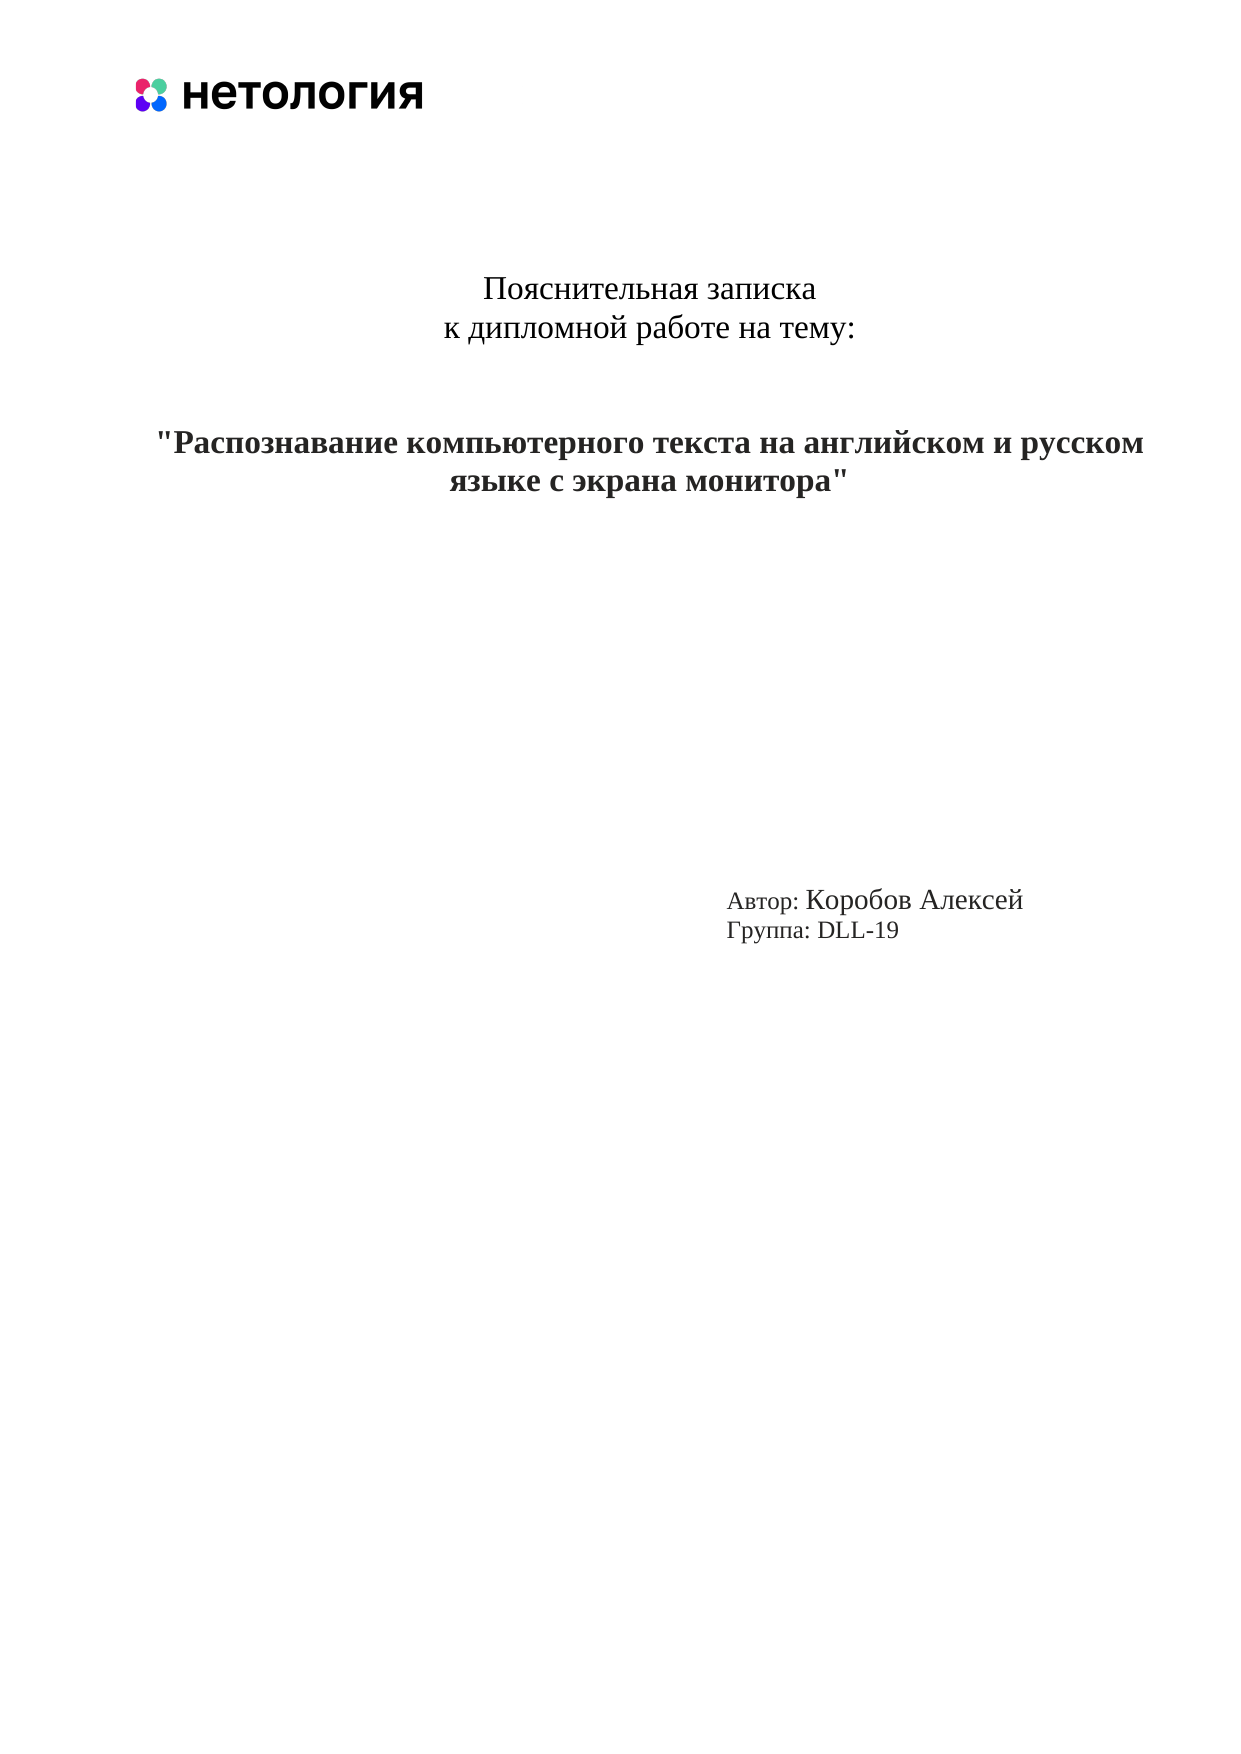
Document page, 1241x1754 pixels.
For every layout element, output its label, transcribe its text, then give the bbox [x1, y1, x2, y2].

text Группа: DLL-19 [726, 915, 1163, 944]
text Пояснительная записка [136, 268, 1163, 307]
text Автор: Коробов Алексей [726, 882, 1163, 915]
text к дипломной работе на тему: [136, 307, 1163, 345]
picture [135, 75, 523, 116]
text "Распознавание компьютерного текста на английском и русском языке с экрана монитора" [136, 422, 1163, 498]
